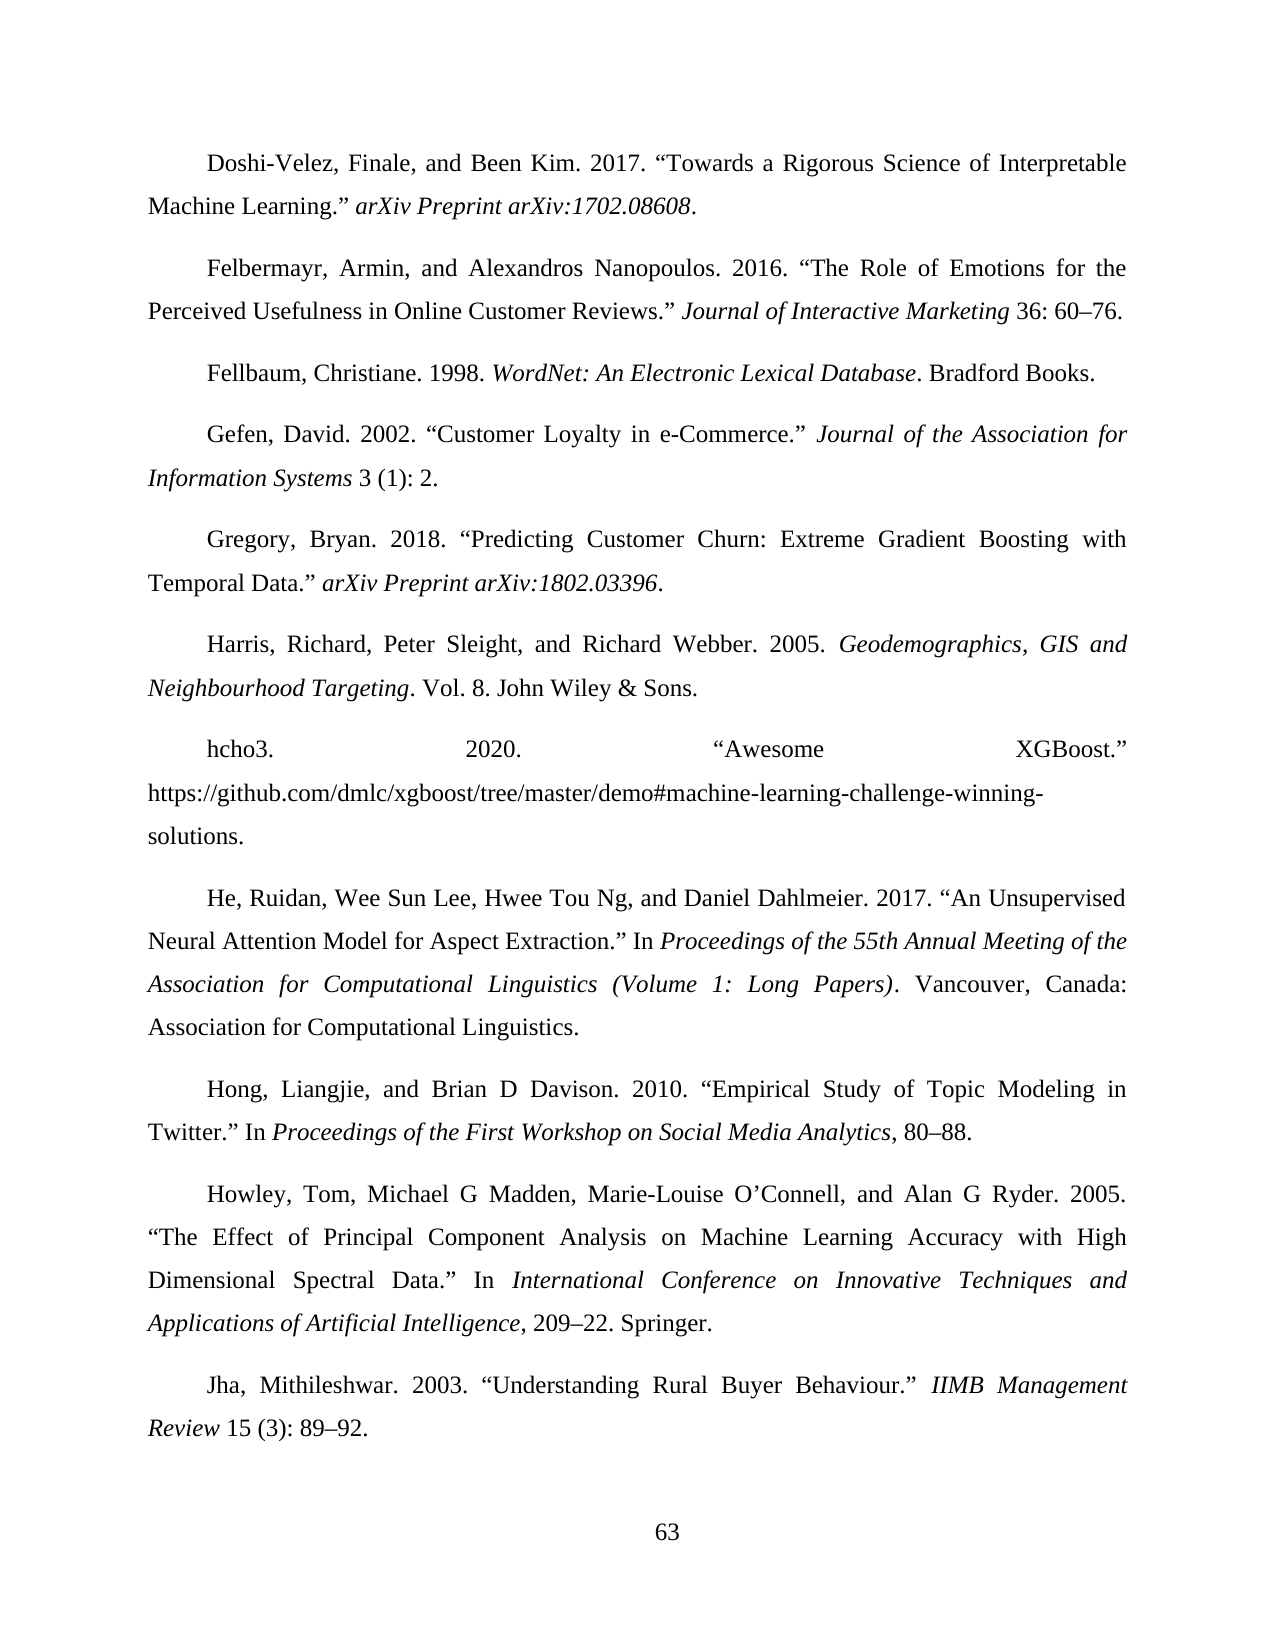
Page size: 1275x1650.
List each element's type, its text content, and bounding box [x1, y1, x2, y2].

text Gregory, Bryan. 2018. “Predicting Customer Churn: Extreme Gradient Boosting with Temporal Data.” arXiv Preprint arXiv:1802.03396. [148, 524, 1127, 596]
text Harris, Richard, Peter Sleight, and Richard Webber. 2005. Geodemographics, GIS and Neighbourhood Targeting. Vol. 8. John Wiley & Sons. [148, 629, 1127, 701]
text He, Ruidan, Wee Sun Lee, Hwee Tou Ng, and Daniel Dahlmeier. 2017. “An Unsupervised Neural Attention Model for Aspect Extraction.” In Proceedings of the 55th Annual Meeting of the Association for Computational Linguistics (Volume 1: Long Papers). Vancouver, Canada: Association for Computational Linguistics. [148, 883, 1127, 1041]
text Hong, Liangjie, and Brian D Davison. 2010. “Empirical Study of Topic Modeling in Twitter.” In Proceedings of the First Workshop on Social Media Analytics, 80–88. [148, 1074, 1127, 1146]
text Felbermayr, Armin, and Alexandros Nanopoulos. 2016. “The Role of Emotions for the Perceived Usefulness in Online Customer Reviews.” Journal of Interactive Marketing 36: 60–76. [148, 253, 1127, 324]
text hcho3. 2020. “Awesome XGBoost.” https://github.com/dmlc/xgboost/tree/master/demo#machine-learning-challenge-winning-solutions. [148, 734, 1127, 849]
text Doshi-Velez, Finale, and Been Kim. 2017. “Towards a Rigorous Science of Interpretable Machine Learning.” arXiv Preprint arXiv:1702.08608. [148, 148, 1127, 219]
text Fellbaum, Christiane. 1998. WordNet: An Electronic Lexical Database. Bradford Books. [148, 358, 1127, 386]
text Howley, Tom, Michael G Madden, Marie-Louise O’Connell, and Alan G Ryder. 2005. “The Effect of Principal Component Analysis on Machine Learning Accuracy with High Dimensional Spectral Data.” In International Conference on Innovative Techniques and Applications of Artificial Intelligence, 209–22. Springer. [148, 1179, 1127, 1337]
text Jha, Mithileshwar. 2003. “Understanding Rural Buyer Behaviour.” IIMB Management Review 15 (3): 89–92. [148, 1370, 1127, 1442]
text Gefen, David. 2002. “Customer Loyalty in e-Commerce.” Journal of the Association for Information Systems 3 (1): 2. [148, 419, 1127, 491]
